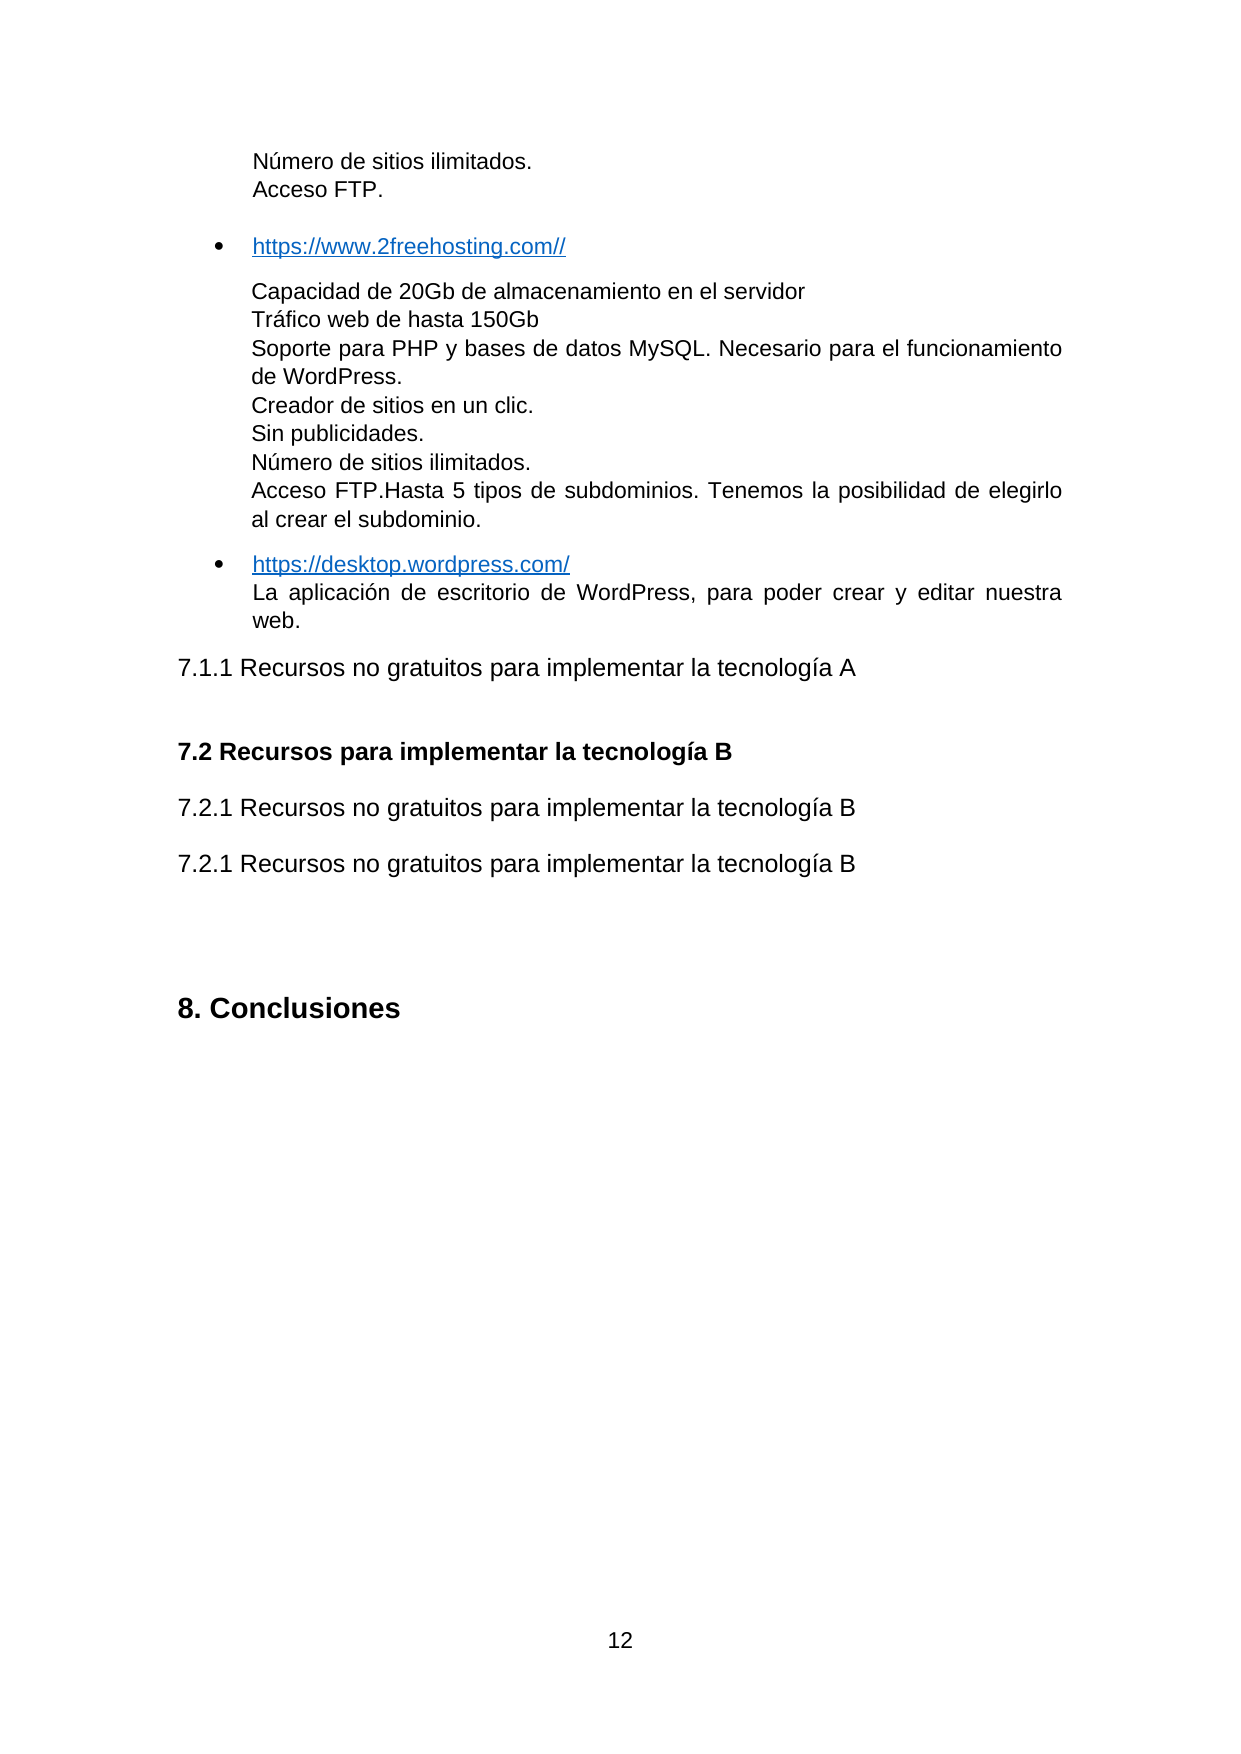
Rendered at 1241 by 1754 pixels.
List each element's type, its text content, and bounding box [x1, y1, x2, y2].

list La aplicación de escritorio de WordPress, para poder crear y editar nuestra web. [252, 579, 1063, 634]
subtitle 7.2.1 Recursos no gratuitos para implementar la tecnología B [177, 793, 1063, 822]
subtitle 7.2 Recursos para implementar la tecnología B [177, 737, 1063, 766]
text Soporte para PHP y bases de datos MySQL. Necesario para el funcionamiento de WordPress. [251, 335, 1063, 390]
subtitle 7.2.1 Recursos no gratuitos para implementar la tecnología B [177, 849, 1063, 878]
subtitle 7.1.1 Recursos no gratuitos para implementar la tecnología A [177, 653, 1063, 681]
list Acceso FTP. [252, 176, 1063, 202]
text Acceso FTP.Hasta 5 tipos de subdominios. Tenemos la posibilidad de elegirlo al crear el subdominio. [251, 477, 1063, 532]
list https://desktop.wordpress.com/ [215, 551, 1063, 577]
list Número de sitios ilimitados. [252, 148, 1063, 174]
text Sin publicidades. [251, 420, 1063, 447]
text Creador de sitios en un clic. [251, 392, 1063, 418]
text Número de sitios ilimitados. [251, 449, 1063, 475]
subtitle 8. Conclusiones [177, 991, 1063, 1025]
list https://www.2freehosting.com// [215, 233, 1063, 259]
text Capacidad de 20Gb de almacenamiento en el servidor [251, 278, 1063, 304]
text Tráfico web de hasta 150Gb [251, 306, 1063, 333]
